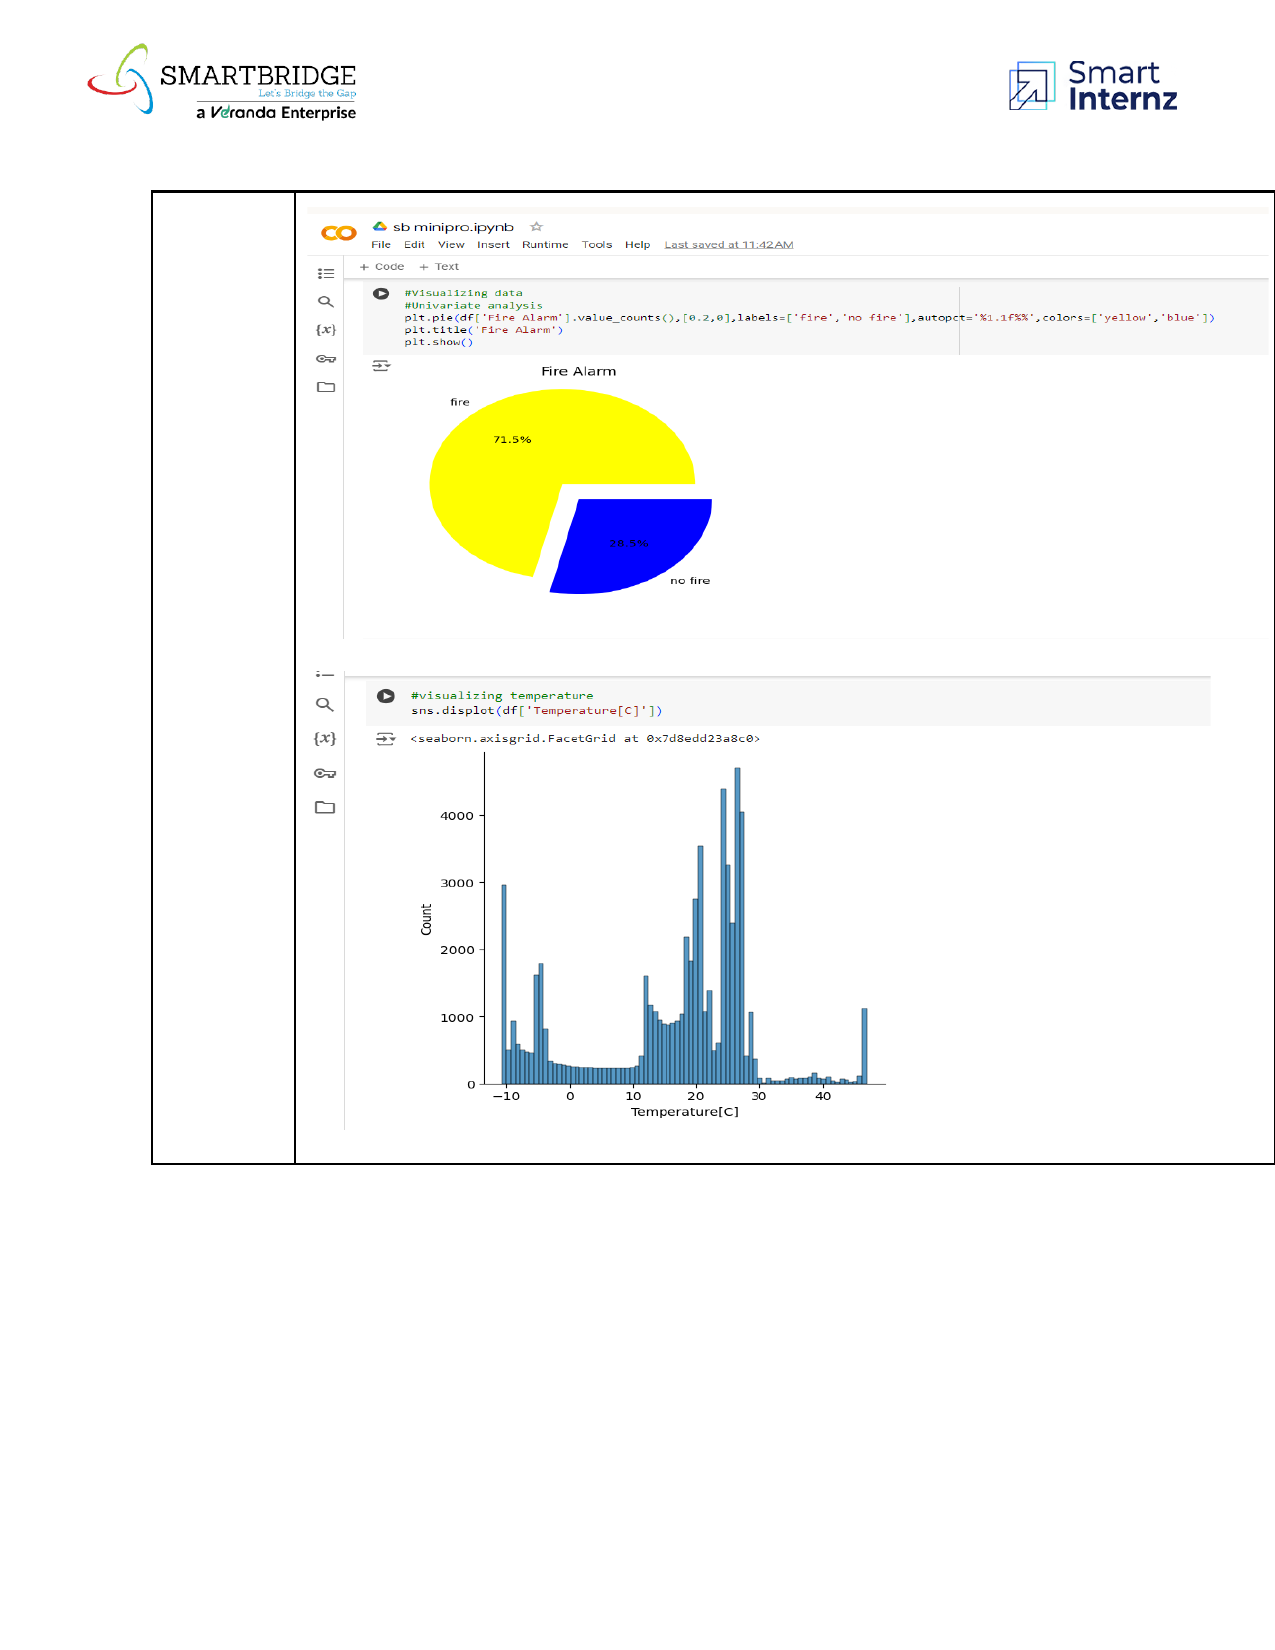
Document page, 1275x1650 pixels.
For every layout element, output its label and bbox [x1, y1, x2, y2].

picture [73, 20, 371, 143]
table_header [153, 193, 294, 1163]
table_header [296, 193, 1274, 1163]
picture [307, 207, 1269, 639]
picture [1004, 61, 1182, 110]
picture [304, 671, 1211, 1130]
